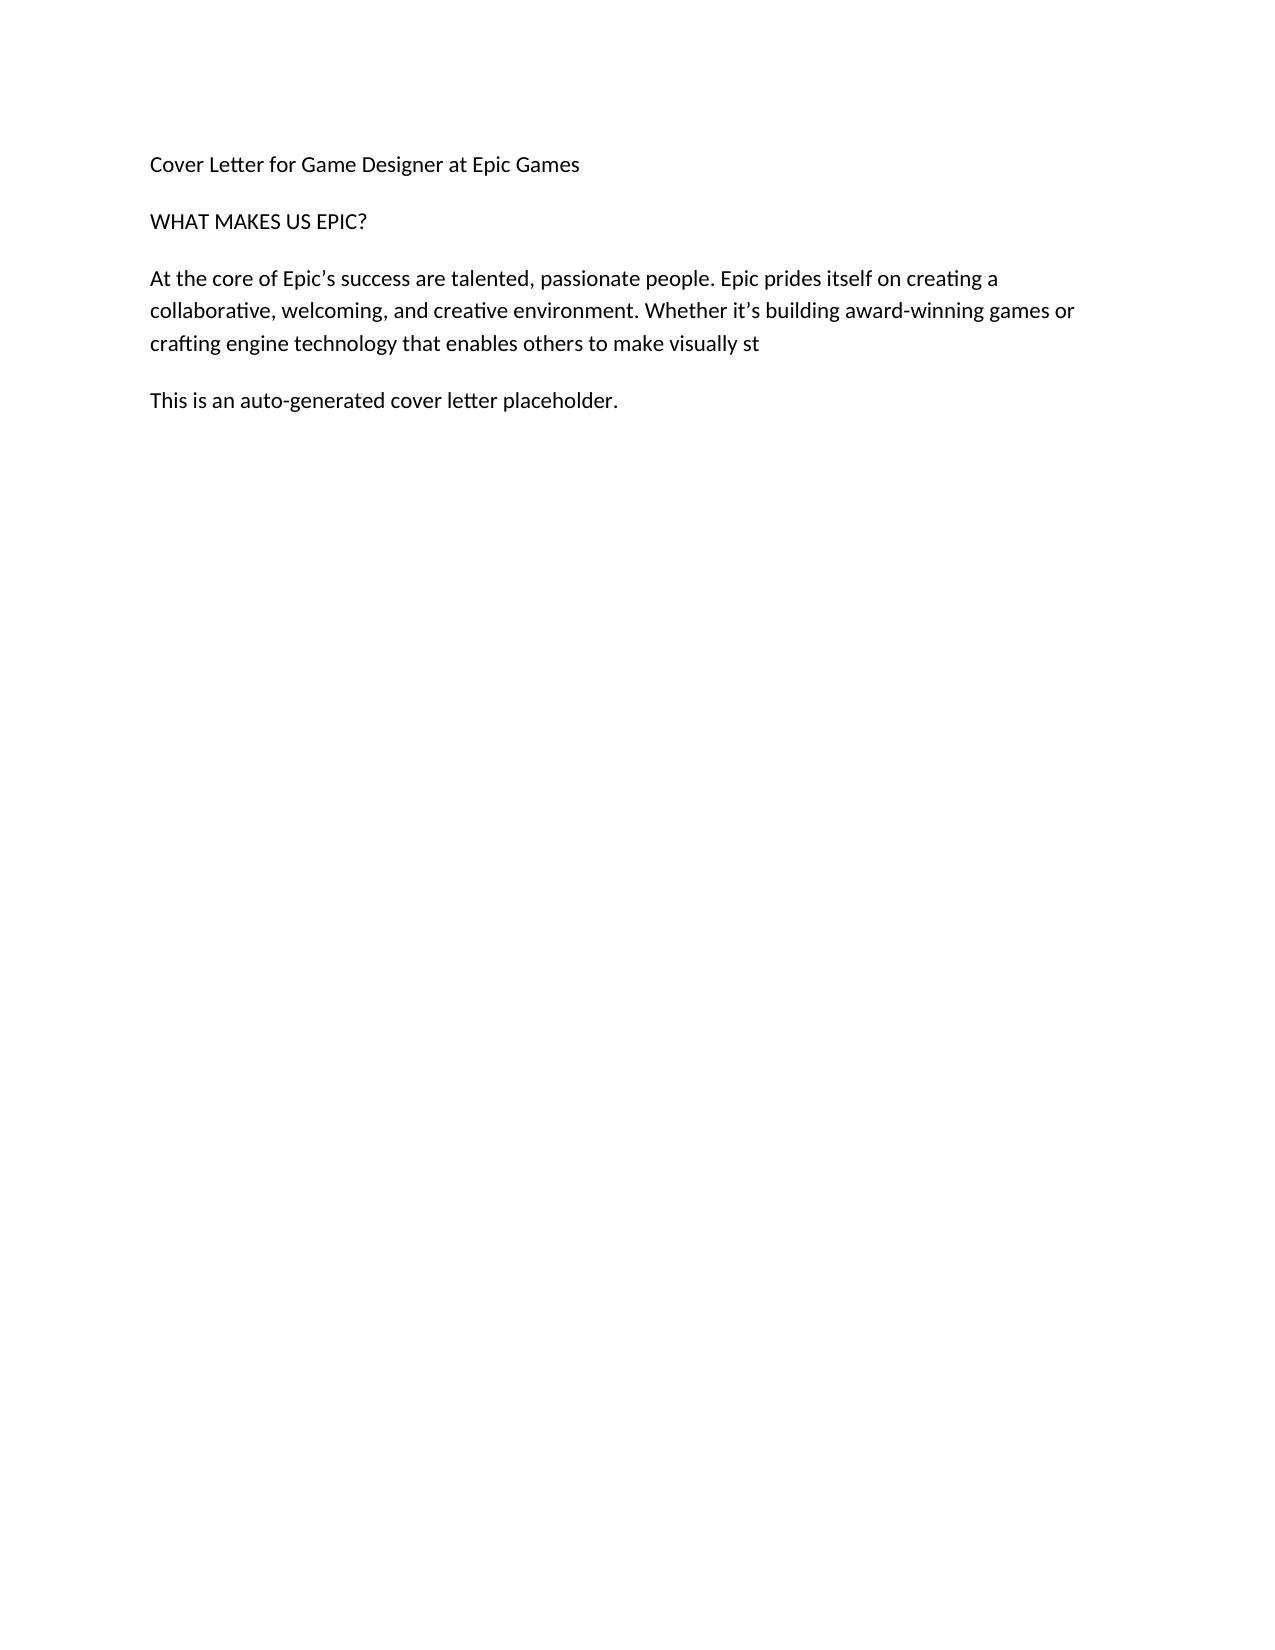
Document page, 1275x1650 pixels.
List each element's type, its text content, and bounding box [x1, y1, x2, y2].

text At the core of Epic’s success are talented, passionate people. Epic prides itself on creating a collaborative, welcoming, and creative environment. Whether it’s building award-winning games or crafting engine technology that enables others to make visually st [150, 264, 1125, 357]
text WHAT MAKES US EPIC? [150, 207, 1125, 235]
text Cover Letter for Game Designer at Epic Games [150, 150, 1125, 178]
text This is an auto-generated cover letter placeholder. [150, 386, 1125, 414]
